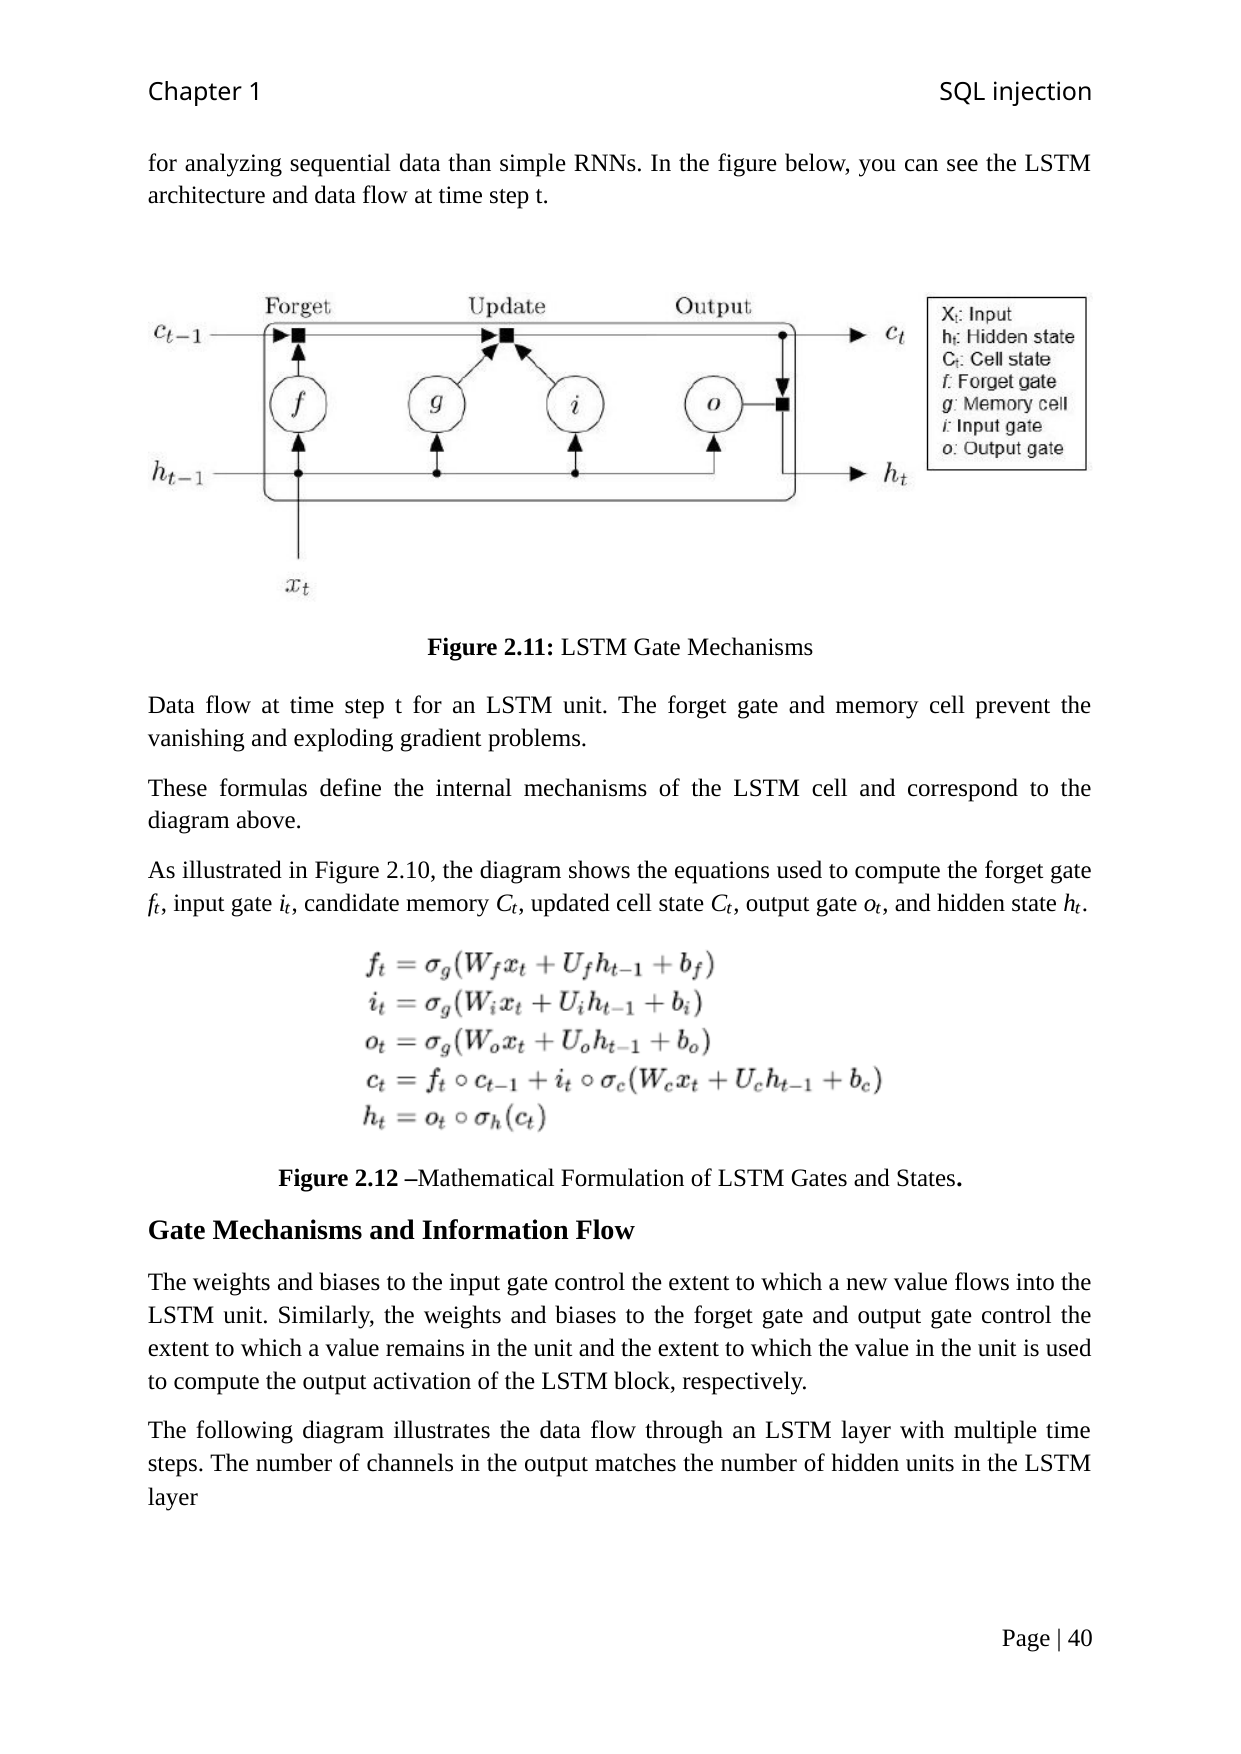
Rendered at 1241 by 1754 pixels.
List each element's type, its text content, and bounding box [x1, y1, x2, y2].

text As illustrated in Figure 2.10, the diagram shows the equations used to compute the forget gate fₜ, input gate iₜ, candidate memory Cₜ, updated cell state Cₜ, output gate oₜ, and hidden state hₜ. [148, 855, 1093, 917]
text The following diagram illustrates the data flow through an LSTM layer with multiple time steps. The number of channels in the output matches the number of hidden units in the LSTM layer [148, 1416, 1093, 1510]
text The weights and biases to the input gate control the extent to which a new value flows into the LSTM unit. Similarly, the weights and biases to the forget gate and output gate control the extent to which a value remains in the unit and the extent to which the value in the unit is used to compute the output activation of the LSTM block, respectively. [148, 1267, 1093, 1394]
text These formulas define the internal mechanisms of the LSTM cell and correspond to the diagram above. [148, 773, 1093, 834]
picture [320, 938, 920, 1143]
text Figure 2.12 –Mathematical Formulation of LSTM Gates and States. [148, 1163, 1093, 1192]
text Gate Mechanisms and Information Flow [148, 1213, 1093, 1245]
picture [147, 292, 1093, 603]
text Data flow at time step t for an LSTM unit. The forget gate and memory cell prevent the vanishing and exploding gradient problems. [148, 690, 1093, 752]
text Figure 2.11: LSTM Gate Mechanisms [148, 632, 1093, 661]
